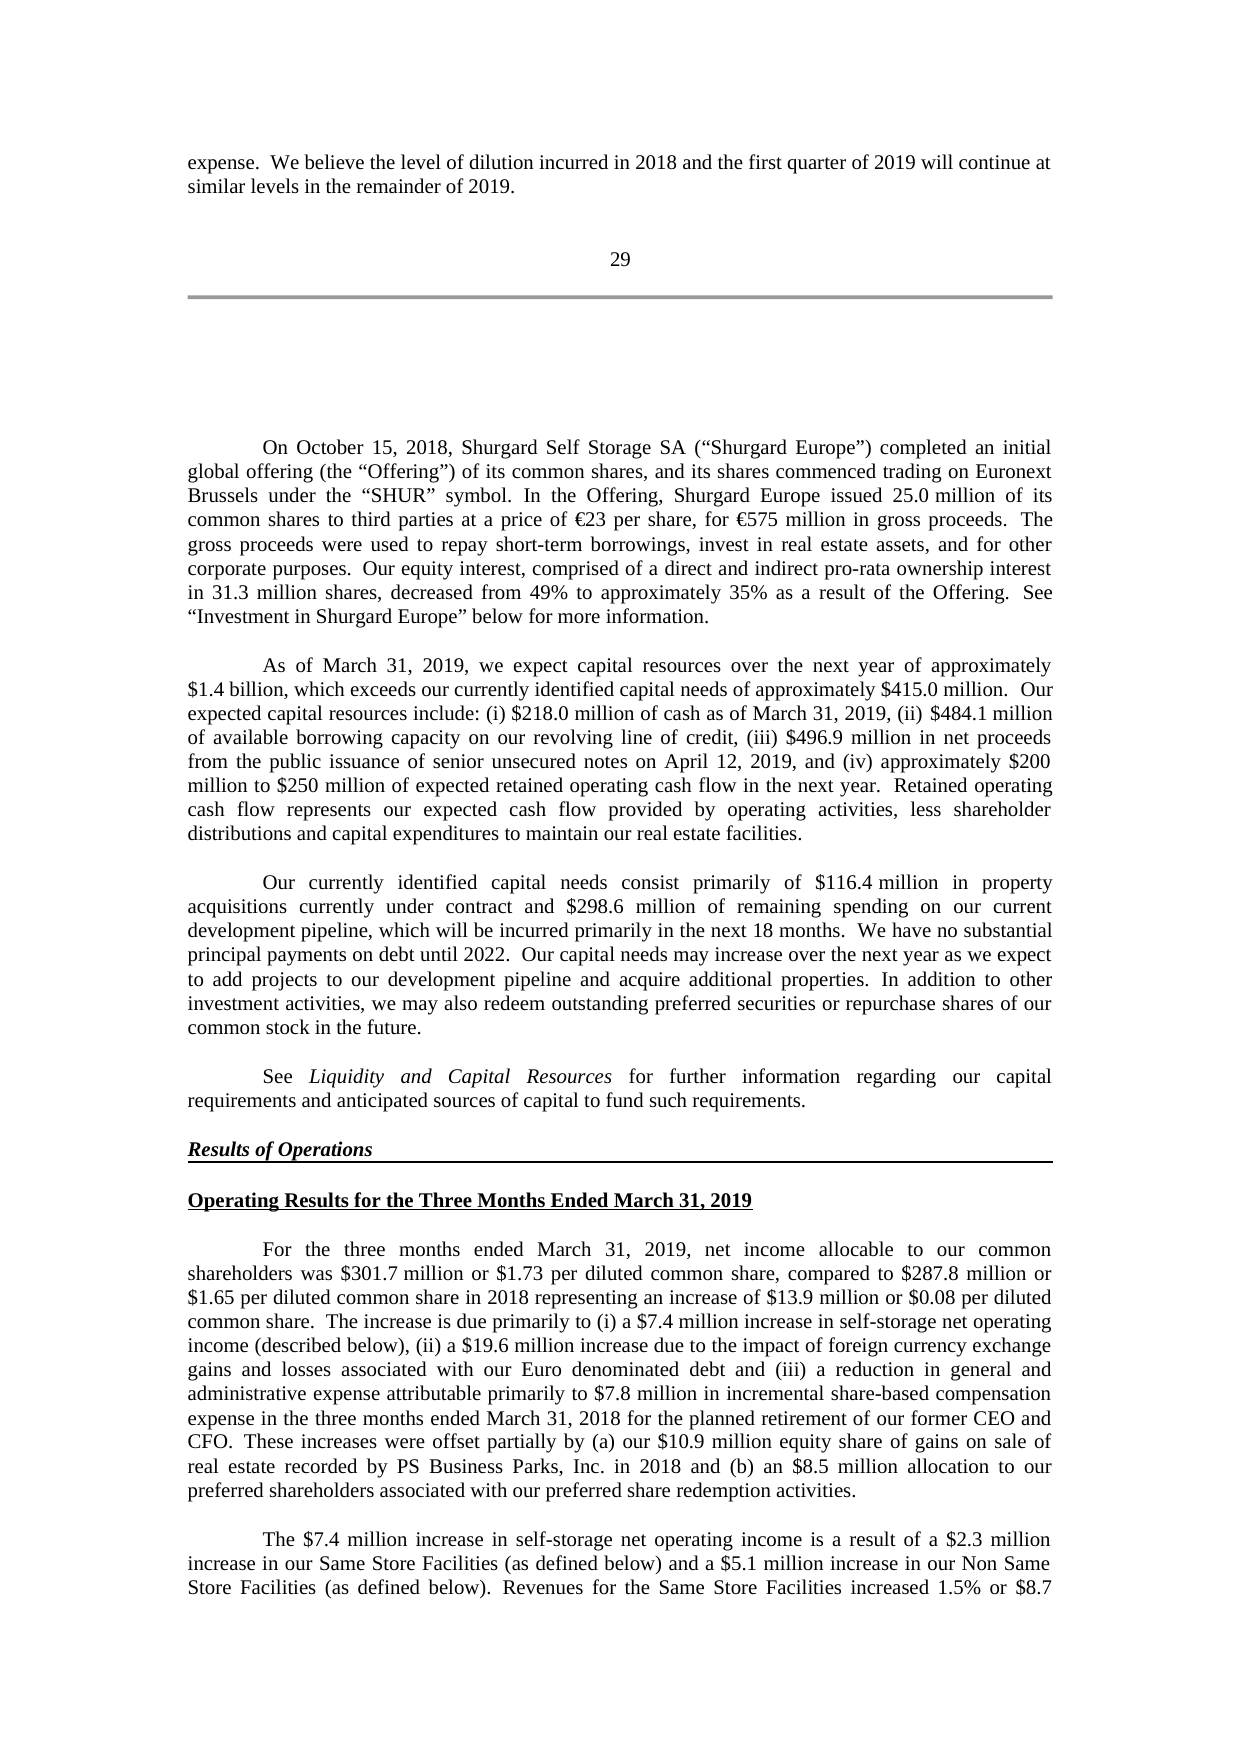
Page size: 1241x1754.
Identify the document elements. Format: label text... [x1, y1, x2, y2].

text For the three months ended March 31, 2019, net income allocable to our common shareholders was $301.7 million or $1.73 per diluted common share, compared to $287.8 million or $1.65 per diluted common share in 2018 representing an increase of $13.9 million or $0.08 per diluted common share. The increase is due primarily to (i) a $7.4 million increase in self-storage net operating income (described below), (ii) a $19.6 million increase due to the impact of foreign currency exchange gains and losses associated with our Euro denominated debt and (iii) a reduction in general and administrative expense attributable primarily to $7.8 million in incremental share-based compensation expense in the three months ended March 31, 2018 for the planned retirement of our former CEO and CFO. These increases were offset partially by (a) our $10.9 million equity share of gains on sale of real estate recorded by PS Business Parks, Inc. in 2018 and (b) an $8.5 million allocation to our preferred shareholders associated with our preferred share redemption activities. [187, 1237, 1053, 1502]
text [187, 150, 1053, 198]
text On October 15, 2018, Shurgard Self Storage SA (“Shurgard Europe”) completed an initial global offering (the “Offering”) of its common shares, and its shares commenced trading on Euronext Brussels under the “SHUR” symbol. In the Offering, Shurgard Europe issued 25.0 million of its common shares to third parties at a price of €23 per share, for €575 million in gross proceeds. The gross proceeds were used to repay short-term borrowings, invest in real estate assets, and for other corporate purposes. Our equity interest, comprised of a direct and indirect pro-rata ownership interest in 31.3 million shares, decreased from 49% to approximately 35% as a result of the Offering. See “Investment in Shurgard Europe” below for more information. [187, 435, 1053, 628]
text Operating Results for the Three Months Ended March 31, 2019 [187, 1188, 1053, 1212]
text See Liquidity and Capital Resources for further information regarding our capital requirements and anticipated sources of capital to fund such requirements. [187, 1064, 1053, 1112]
text 29 [187, 247, 1053, 271]
text Results of Operations [187, 1137, 1053, 1163]
text Our currently identified capital needs consist primarily of $116.4 million in property acquisitions currently under contract and $298.6 million of remaining spending on our current development pipeline, which will be incurred primarily in the next 18 months. We have no substantial principal payments on debt until 2022. Our capital needs may increase over the next year as we expect to add projects to our development pipeline and acquire additional properties. In addition to other investment activities, we may also redeem outstanding preferred securities or repurchase shares of our common stock in the future. [187, 870, 1053, 1039]
text As of March 31, 2019, we expect capital resources over the next year of approximately $1.4 billion, which exceeds our currently identified capital needs of approximately $415.0 million. Our expected capital resources include: (i) $218.0 million of cash as of March 31, 2019, (ii) $484.1 million of available borrowing capacity on our revolving line of credit, (iii) $496.9 million in net proceeds from the public issuance of senior unsecured notes on April 12, 2019, and (iv) approximately $200 million to $250 million of expected retained operating cash flow in the next year. Retained operating cash flow represents our expected cash flow provided by operating activities, less shareholder distributions and capital expenditures to maintain our real estate facilities. [187, 653, 1053, 845]
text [187, 1527, 1053, 1599]
